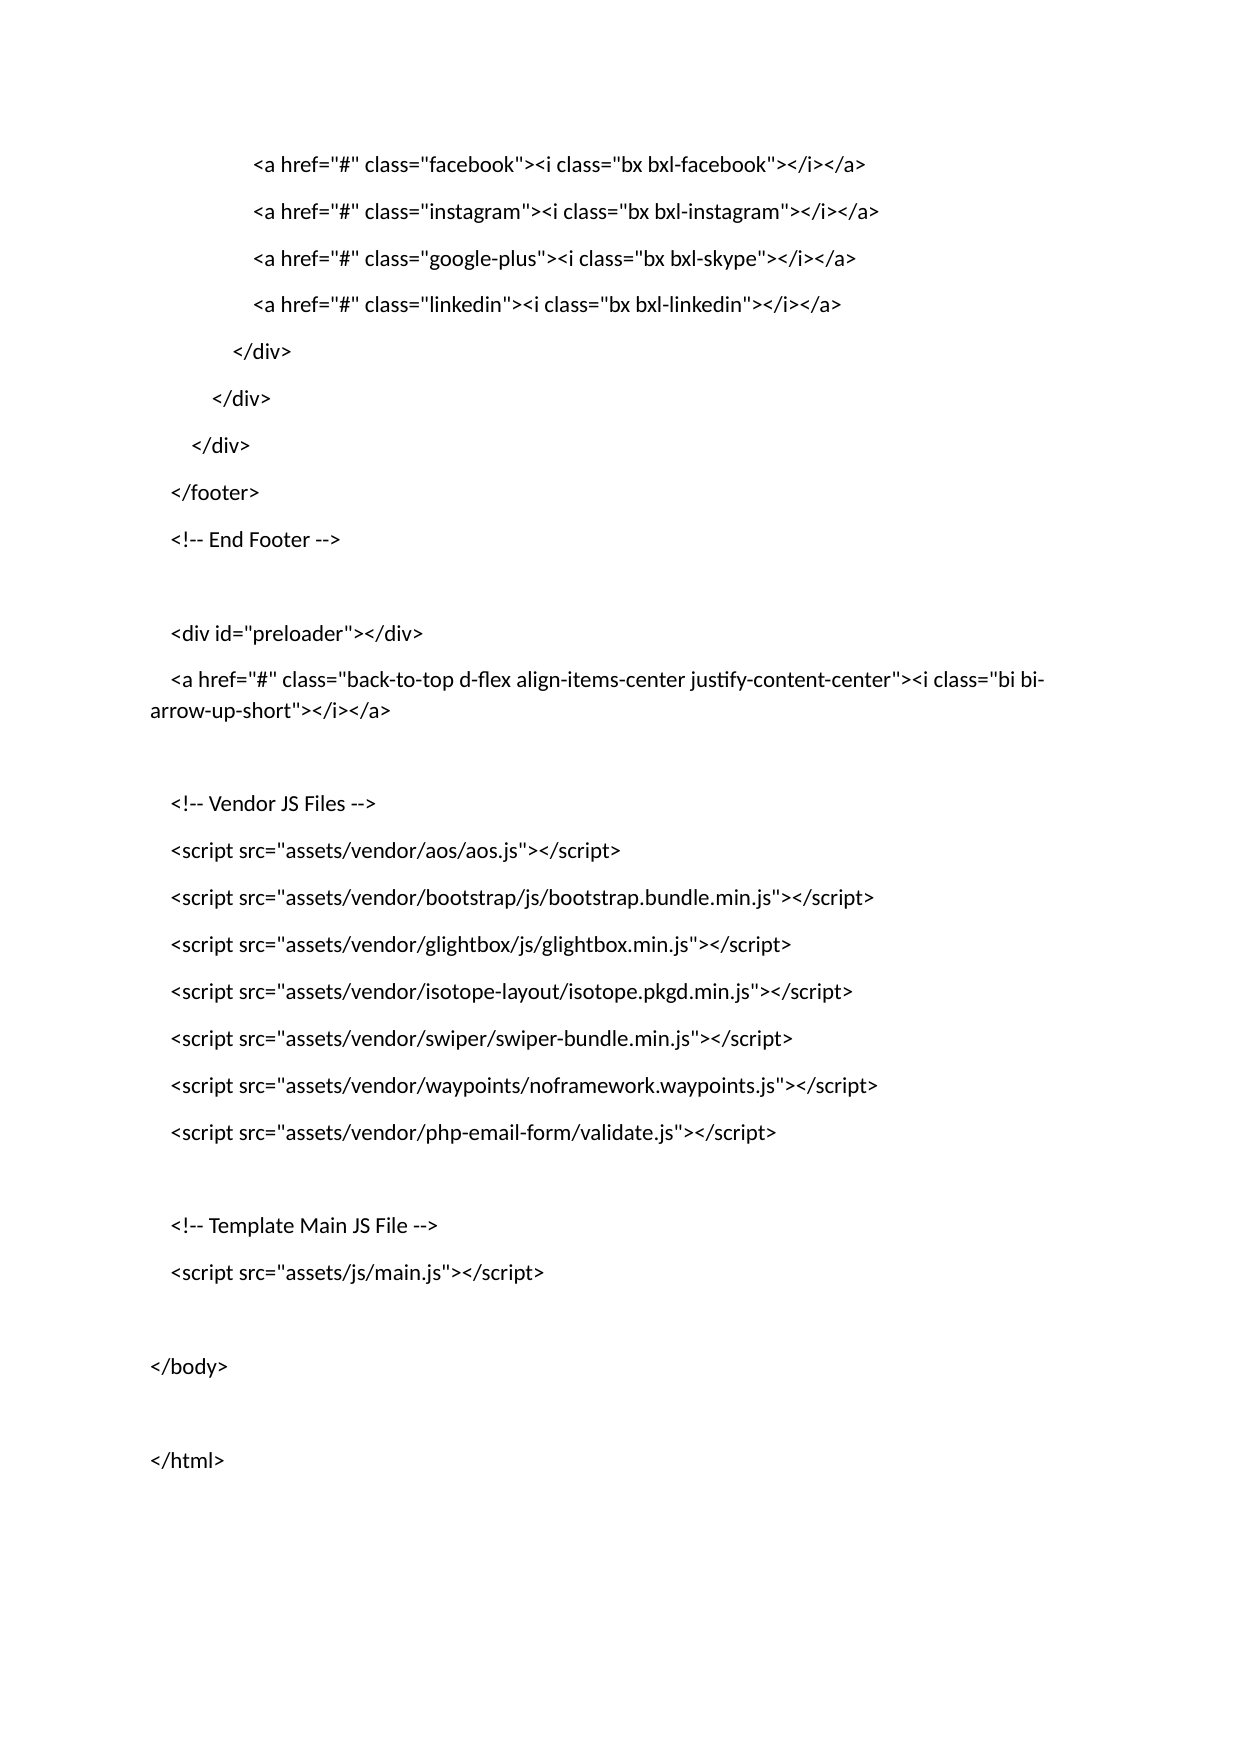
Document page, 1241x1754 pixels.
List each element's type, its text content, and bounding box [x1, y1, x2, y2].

text </div> [150, 431, 1090, 459]
text <script src="assets/vendor/waypoints/noframework.waypoints.js"></script> [150, 1071, 1090, 1099]
text <script src="assets/js/main.js"></script> [150, 1258, 1090, 1286]
text <a href="#" class="google-plus"><i class="bx bxl-skype"></i></a> [150, 244, 1090, 272]
text <div id="preloader"></div> [150, 619, 1090, 647]
text <a href="#" class="facebook"><i class="bx bxl-facebook"></i></a> [150, 150, 1090, 178]
text <!-- Vendor JS Files --> [150, 789, 1090, 818]
text <script src="assets/vendor/php-email-form/validate.js"></script> [150, 1118, 1090, 1146]
text </html> [150, 1446, 1090, 1474]
text <a href="#" class="instagram"><i class="bx bxl-instagram"></i></a> [150, 197, 1090, 225]
text <script src="assets/vendor/aos/aos.js"></script> [150, 836, 1090, 864]
text <script src="assets/vendor/glightbox/js/glightbox.min.js"></script> [150, 930, 1090, 958]
text <script src="assets/vendor/isotope-layout/isotope.pkgd.min.js"></script> [150, 977, 1090, 1005]
text <script src="assets/vendor/swiper/swiper-bundle.min.js"></script> [150, 1024, 1090, 1052]
text <!-- End Footer --> [150, 525, 1090, 553]
text </div> [150, 384, 1090, 412]
text <!-- Template Main JS File --> [150, 1211, 1090, 1239]
text <a href="#" class="back-to-top d-flex align-items-center justify-content-center"><i class="bi bi-arrow-up-short"></i></a> [150, 666, 1090, 724]
text <a href="#" class="linkedin"><i class="bx bxl-linkedin"></i></a> [150, 291, 1090, 319]
text <script src="assets/vendor/bootstrap/js/bootstrap.bundle.min.js"></script> [150, 883, 1090, 911]
text </div> [150, 337, 1090, 366]
text </body> [150, 1352, 1090, 1380]
text </footer> [150, 478, 1090, 506]
